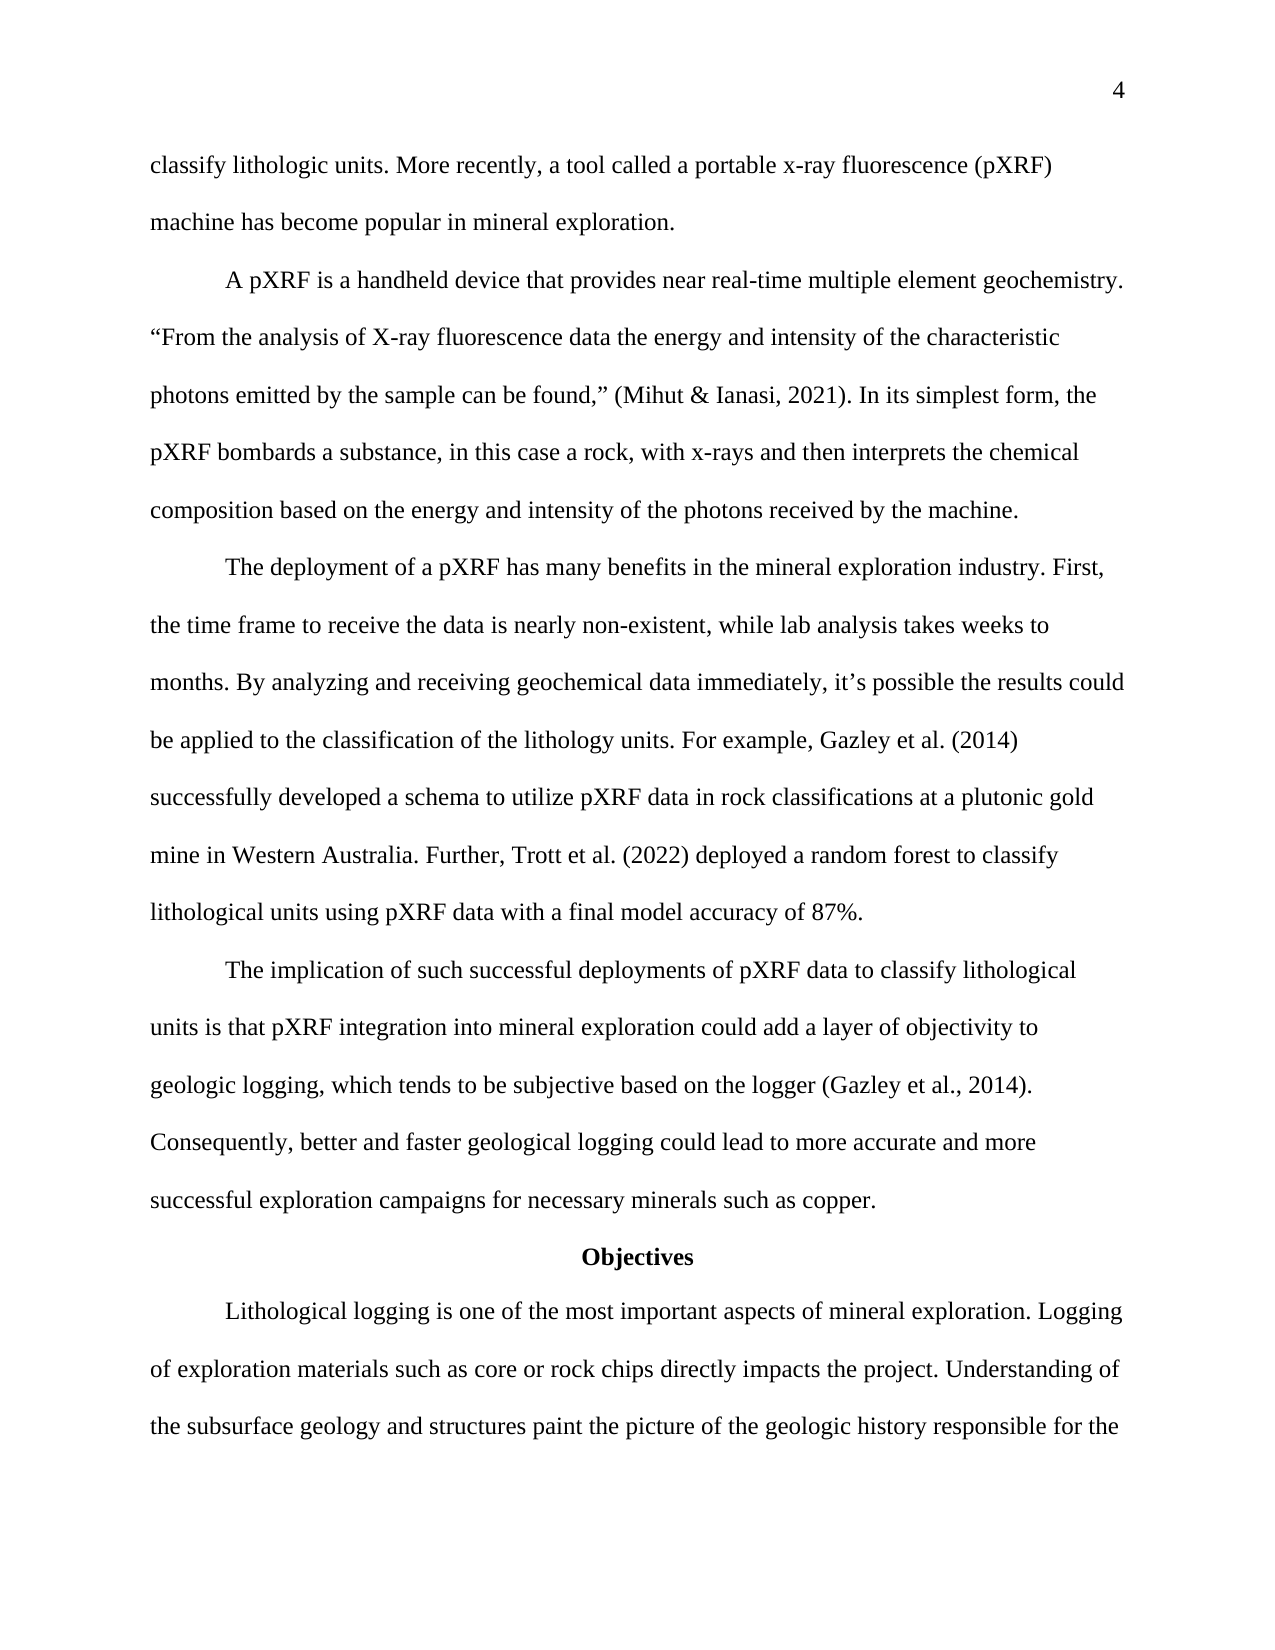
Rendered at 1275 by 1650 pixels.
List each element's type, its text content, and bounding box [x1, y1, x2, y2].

text A pXRF is a handheld device that provides near real-time multiple element geochemistry. “From the analysis of X-ray fluorescence data the energy and intensity of the characteristic photons emitted by the sample can be found,” (Mihut & Ianasi, 2021). In its simplest form, the pXRF bombards a substance, in this case a rock, with x-rays and then interprets the chemical composition based on the energy and intensity of the photons received by the machine. [150, 265, 1125, 524]
text The implication of such successful deployments of pXRF data to classify lithological units is that pXRF integration into mineral exploration could add a layer of objectivity to geologic logging, which tends to be subjective based on the logger (Gazley et al., 2014). Consequently, better and faster geological logging could lead to more accurate and more successful exploration campaigns for necessary minerals such as copper. [150, 955, 1125, 1214]
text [150, 1296, 1125, 1440]
text The deployment of a pXRF has many benefits in the mineral exploration industry. First, the time frame to receive the data is nearly non-existent, while lab analysis takes weeks to months. By analyzing and receiving geochemical data immediately, it’s possible the results could be applied to the classification of the lithology units. For example, Gazley et al. (2014) successfully developed a schema to utilize pXRF data in rock classifications at a plutonic gold mine in Western Australia. Further, Trott et al. (2022) deployed a random forest to classify lithological units using pXRF data with a final model accuracy of 87%. [150, 552, 1125, 926]
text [150, 150, 1125, 236]
text Objectives [150, 1242, 1125, 1271]
